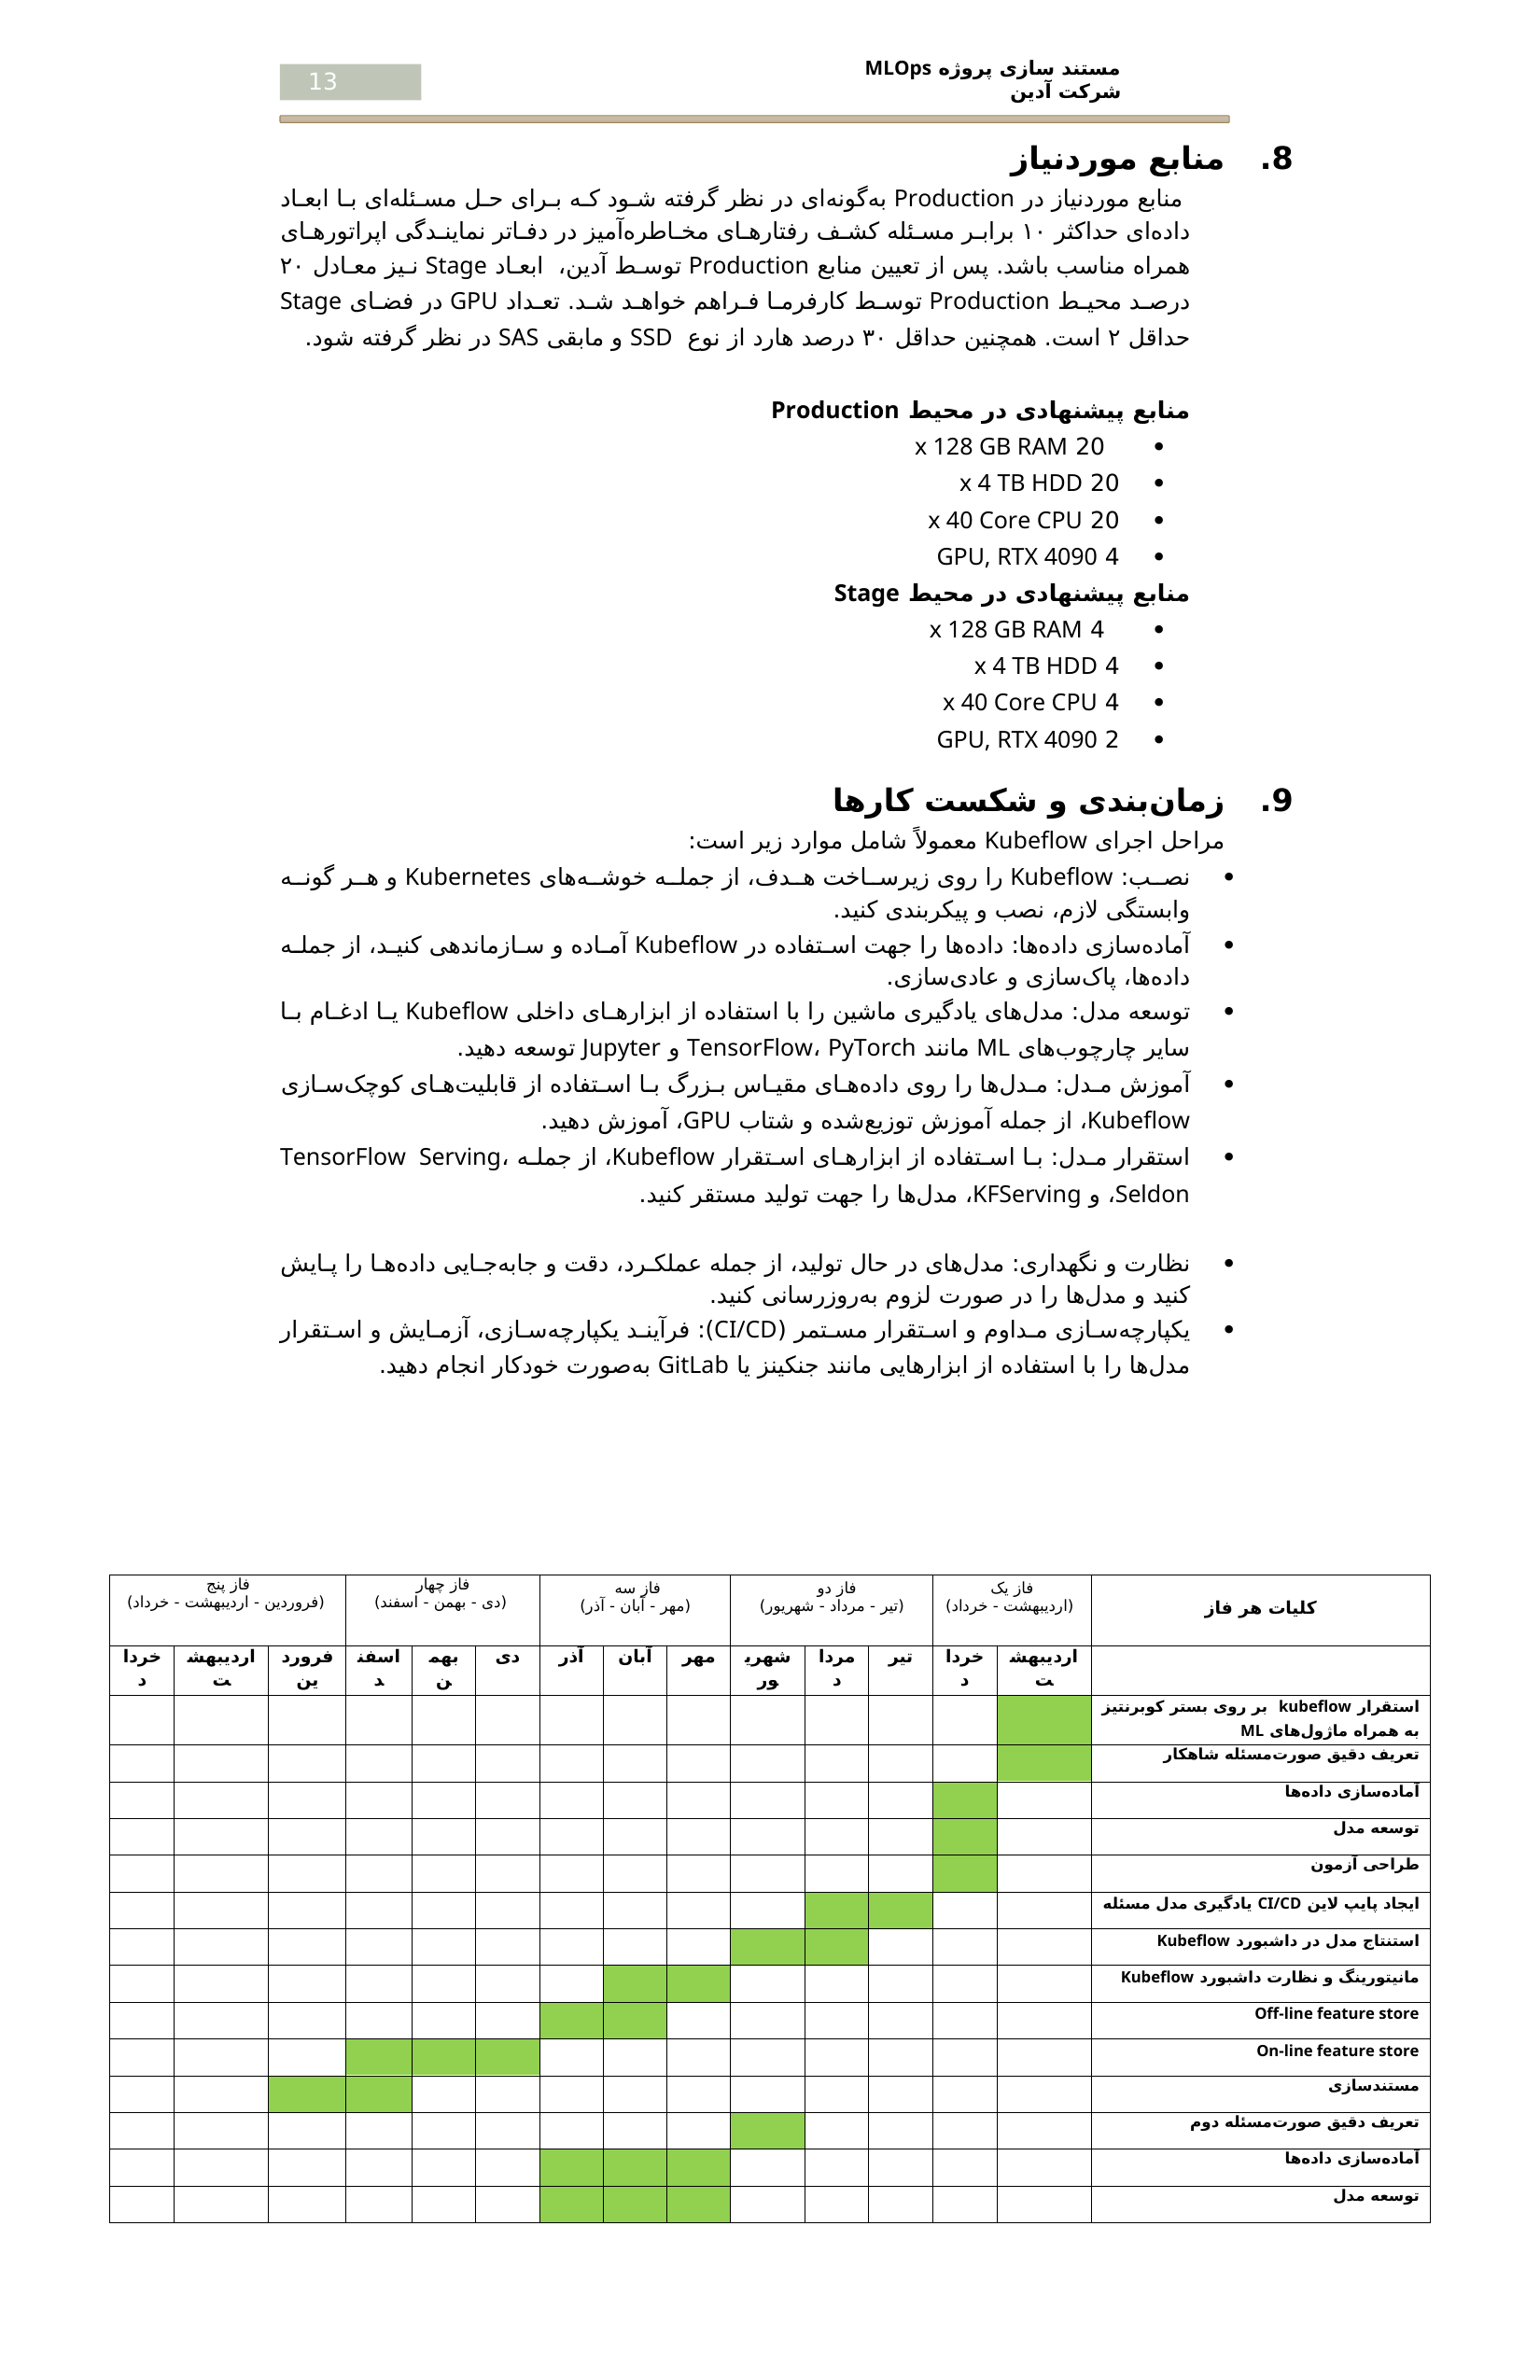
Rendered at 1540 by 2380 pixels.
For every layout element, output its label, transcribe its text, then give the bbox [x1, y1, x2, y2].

table_cell [667, 1696, 730, 1744]
table_cell [731, 1929, 805, 1965]
table_cell [413, 1696, 475, 1744]
table_cell [998, 1819, 1091, 1855]
table_cell [476, 1966, 539, 2002]
table_cell [540, 1819, 603, 1855]
table_cell [933, 2077, 997, 2112]
table_header فاز چهار (دی - بهمن - اسفند) [346, 1575, 539, 1645]
list 20 x 4 TB HDD [280, 467, 1155, 498]
table_cell [269, 1819, 345, 1855]
table_cell [476, 2077, 539, 2112]
table_cell [998, 2039, 1091, 2075]
table_cell [476, 1783, 539, 1818]
table_cell [540, 1696, 603, 1744]
table_cell [175, 2039, 268, 2075]
table_cell [175, 2113, 268, 2149]
table_cell [346, 1783, 412, 1818]
table_header فاز یک (اردیبهشت - خرداد) [933, 1575, 1091, 1645]
table_cell [933, 2187, 997, 2222]
table_cell [413, 2149, 475, 2186]
table_cell [604, 2039, 666, 2075]
list استقرار مدل: با استفاده از ابزارهای استقرار Kubeflow، از جمله TensorFlow Serving، Seldon، و KFServing، مدل‌ها را جهت تولید مستقر کنید. [280, 1141, 1225, 1209]
table_cell [269, 2149, 345, 2186]
table_cell [110, 1855, 174, 1892]
table_cell [269, 1893, 345, 1928]
list یکپارچه‌سازی مداوم و استقرار مستمر (CI/CD): فرآیند یکپارچه‌سازی، آزمایش و استقرار مدل‌ها را با استفاده از ابزارهایی مانند جنکینز یا GitLab به‌صورت خودکار انجام دهید. [280, 1313, 1225, 1380]
table_cell [805, 1929, 868, 1965]
table_cell [346, 1819, 412, 1855]
table_cell [476, 1855, 539, 1892]
table_cell [413, 2003, 475, 2038]
table_cell [476, 2149, 539, 2186]
table_header فاز پنج (فروردین - اردیبهشت - خرداد) [110, 1575, 345, 1645]
table_cell [869, 2149, 932, 2186]
table_cell [869, 2003, 932, 2038]
table_cell [933, 2003, 997, 2038]
table_cell [346, 1745, 412, 1781]
table_cell [998, 1966, 1091, 2002]
table_cell [269, 2187, 345, 2222]
table_cell [476, 1696, 539, 1744]
table_cell [869, 1929, 932, 1965]
table_cell [731, 2077, 805, 2112]
table_cell [869, 1855, 932, 1892]
table_cell [269, 1745, 345, 1781]
table_cell [413, 1855, 475, 1892]
list 4 x 128 GB RAM [280, 613, 1155, 645]
table_cell [933, 2039, 997, 2075]
table_cell [175, 1783, 268, 1818]
text منابع پیشنهادی در محیط Production [280, 394, 1190, 426]
table_cell [869, 1893, 932, 1928]
table_cell [269, 2077, 345, 2112]
table_cell [413, 1966, 475, 2002]
table_cell [933, 2149, 997, 2186]
table_cell [998, 2149, 1091, 2186]
table_cell [731, 2113, 805, 2149]
table_cell [175, 1855, 268, 1892]
table_cell [667, 2077, 730, 2112]
table_cell [110, 2077, 174, 2112]
table_cell [998, 1783, 1091, 1818]
table_cell [667, 1893, 730, 1928]
table_cell [540, 1893, 603, 1928]
table_cell [604, 1819, 666, 1855]
table_cell [540, 1855, 603, 1892]
table_cell اردیبهشت [175, 1646, 268, 1695]
table_cell [540, 2187, 603, 2222]
table_cell [667, 2113, 730, 2149]
table_cell [731, 1855, 805, 1892]
table_cell [110, 1745, 174, 1781]
list 2 GPU, RTX 4090 [280, 722, 1155, 754]
table_cell [731, 2149, 805, 2186]
table_cell [998, 1929, 1091, 1965]
table_cell توسعه مدل [1092, 1819, 1430, 1855]
table_cell [604, 2113, 666, 2149]
table_cell تعریف دقیق صورت‌مسئله شاهکار [1092, 1745, 1430, 1781]
table_cell [604, 2149, 666, 2186]
table_cell [869, 2113, 932, 2149]
table_cell [413, 2187, 475, 2222]
table_cell [805, 1855, 868, 1892]
table_cell [805, 2187, 868, 2222]
table_cell آماده‌سازی داده‌ها [1092, 2149, 1430, 2186]
table_cell [175, 1696, 268, 1744]
table_cell بهمن [413, 1646, 475, 1695]
table_cell [540, 2039, 603, 2075]
table_cell آماده‌سازی داده‌ها [1092, 1783, 1430, 1818]
table_cell [540, 1783, 603, 1818]
table_cell [998, 1696, 1091, 1744]
table_cell [869, 2187, 932, 2222]
table_cell [805, 1745, 868, 1781]
table_cell [933, 1893, 997, 1928]
table_cell اردیبهشت [998, 1646, 1091, 1695]
table_cell [731, 1966, 805, 2002]
table_cell اسفند [346, 1646, 412, 1695]
table_cell [604, 1929, 666, 1965]
table_cell [869, 1783, 932, 1818]
table_cell [933, 1819, 997, 1855]
table_cell [110, 1819, 174, 1855]
table_cell مرداد [805, 1646, 868, 1695]
table_cell [805, 1696, 868, 1744]
list 4 x 40 Core CPU [280, 686, 1155, 718]
table_cell [175, 1929, 268, 1965]
table_cell [175, 2149, 268, 2186]
table_cell [413, 1819, 475, 1855]
table_cell [805, 1966, 868, 2002]
table_cell [269, 1966, 345, 2002]
table_cell [476, 2039, 539, 2075]
table_cell [540, 1929, 603, 1965]
table_cell مستندسازی [1092, 2077, 1430, 2112]
table_cell [346, 1929, 412, 1965]
table_cell مهر [667, 1646, 730, 1695]
table_cell [604, 1745, 666, 1781]
table_cell [476, 2003, 539, 2038]
table_cell [175, 2187, 268, 2222]
table_cell [805, 1783, 868, 1818]
table_cell [998, 1855, 1091, 1892]
table_cell تیر [869, 1646, 932, 1695]
table_cell [667, 2003, 730, 2038]
table_cell [667, 2039, 730, 2075]
table_cell [175, 2077, 268, 2112]
table_cell [476, 1745, 539, 1781]
table_cell [346, 2077, 412, 2112]
table_cell [1092, 1646, 1430, 1695]
table_cell استقرار kubeflow بر روی بستر کوبرنتیز به همراه ماژول‌های ML [1092, 1696, 1430, 1744]
table_cell [110, 2003, 174, 2038]
table_cell [731, 1893, 805, 1928]
table_cell [869, 1696, 932, 1744]
table_cell [667, 1783, 730, 1818]
table_header فاز سه (مهر - آبان - آذر) [540, 1575, 730, 1645]
list آماده‌سازی داده‌ها: داده‌ها را جهت استفاده در Kubeflow آماده و سازماندهی کنید، از جمله داده‌ها، پاک‌سازی و عادی‌سازی. [280, 928, 1225, 991]
table_cell [731, 2003, 805, 2038]
table_cell [110, 2187, 174, 2222]
table_cell [413, 1783, 475, 1818]
table_cell [805, 2113, 868, 2149]
table_header کلیات هر فاز [1092, 1575, 1430, 1645]
table_cell [413, 2039, 475, 2075]
table_cell [540, 1745, 603, 1781]
table_cell [346, 1966, 412, 2002]
table_cell [998, 2187, 1091, 2222]
list 4 GPU, RTX 4090 [280, 539, 1155, 571]
table_cell [731, 2039, 805, 2075]
table_cell [731, 1745, 805, 1781]
table_cell [346, 2187, 412, 2222]
table_cell [933, 1966, 997, 2002]
table_cell تعریف دقیق صورت‌مسئله دوم [1092, 2113, 1430, 2149]
table_cell [604, 2077, 666, 2112]
table_cell [933, 1929, 997, 1965]
table_cell [269, 1855, 345, 1892]
table_cell [413, 1893, 475, 1928]
subtitle زمان‌بندی و شکست کارها [280, 782, 1260, 819]
table_cell دی [476, 1646, 539, 1695]
table_cell [175, 1966, 268, 2002]
table_cell [269, 2003, 345, 2038]
table_cell [175, 1893, 268, 1928]
table_header فاز دو (تیر - مرداد - شهریور) [731, 1575, 932, 1645]
table_cell [476, 1929, 539, 1965]
table_cell [110, 1783, 174, 1818]
table_cell توسعه مدل [1092, 2187, 1430, 2222]
table_cell [110, 2039, 174, 2075]
table_cell On-line feature store [1092, 2039, 1430, 2075]
table_cell [667, 2149, 730, 2186]
table_cell فروردین [269, 1646, 345, 1695]
table_cell [604, 1893, 666, 1928]
table_cell [540, 2077, 603, 2112]
table_cell [933, 1783, 997, 1818]
table_cell [175, 2003, 268, 2038]
table_cell [933, 1855, 997, 1892]
table_cell [667, 1929, 730, 1965]
table_cell [933, 1696, 997, 1744]
table_cell [413, 2077, 475, 2112]
table_cell [604, 1783, 666, 1818]
table_cell [110, 1696, 174, 1744]
table_cell [731, 1819, 805, 1855]
text منابع پیشنهادی در محیط Stage [280, 577, 1190, 609]
table_cell [869, 1745, 932, 1781]
table_cell Off-line feature store [1092, 2003, 1430, 2038]
table_cell [110, 1966, 174, 2002]
table_cell [540, 1966, 603, 2002]
table_cell [110, 2149, 174, 2186]
table_cell [805, 1893, 868, 1928]
list 20 x 128 GB RAM [280, 430, 1155, 462]
table_cell [604, 1855, 666, 1892]
list 20 x 40 Core CPU [280, 503, 1155, 535]
table_cell [175, 1819, 268, 1855]
table_cell [413, 1929, 475, 1965]
table_cell [604, 2003, 666, 2038]
list نظارت و نگهداری: مدل‌های در حال تولید، از جمله عملکرد، دقت و جابه‌جایی داده‌ها را پایش کنید و مدل‌ها را در صورت لزوم به‌روزرسانی کنید. [280, 1250, 1225, 1309]
table_cell [540, 2113, 603, 2149]
table_cell طراحی آزمون [1092, 1855, 1430, 1892]
table_cell [346, 2039, 412, 2075]
table_cell [604, 1966, 666, 2002]
table_cell [175, 1745, 268, 1781]
table_cell [998, 1745, 1091, 1781]
table_cell [269, 1929, 345, 1965]
table_cell [869, 2077, 932, 2112]
table_cell [805, 2149, 868, 2186]
table_cell [476, 1893, 539, 1928]
table_cell [413, 2113, 475, 2149]
table_cell [805, 2003, 868, 2038]
table_cell [476, 2113, 539, 2149]
table_cell [346, 1855, 412, 1892]
list آموزش مدل: مدل‌ها را روی داده‌های مقیاس بزرگ با استفاده از قابلیت‌های کوچک‌سازی Kubeflow، از جمله آموزش توزیع‌شده و شتاب GPU، آموزش دهید. [280, 1068, 1225, 1136]
table_cell آبان [604, 1646, 666, 1695]
table_cell [933, 2113, 997, 2149]
table_cell شهریور [731, 1646, 805, 1695]
table_cell [667, 2187, 730, 2222]
table_cell [998, 2113, 1091, 2149]
table_cell [869, 1966, 932, 2002]
table_cell [346, 2149, 412, 2186]
table_cell [269, 2039, 345, 2075]
table_cell [346, 1893, 412, 1928]
table_cell [269, 1783, 345, 1818]
table_cell [869, 2039, 932, 2075]
table_cell [540, 2003, 603, 2038]
table_cell [731, 1783, 805, 1818]
table_cell [667, 1855, 730, 1892]
table_cell [667, 1745, 730, 1781]
list توسعه مدل: مدل‌های یادگیری ماشین را با استفاده از ابزارهای داخلی Kubeflow یا ادغام با سایر چارچوب‌های ML مانند TensorFlow، PyTorch و Jupyter توسعه دهید. [280, 995, 1225, 1063]
table_cell [667, 1819, 730, 1855]
table_cell [269, 1696, 345, 1744]
table_cell [476, 1819, 539, 1855]
table_cell [346, 2003, 412, 2038]
list 4 x 4 TB HDD [280, 650, 1155, 681]
table_cell [805, 1819, 868, 1855]
table_cell [933, 1745, 997, 1781]
table_cell [998, 1893, 1091, 1928]
text مراحل اجرای Kubeflow معمولاً شامل موارد زیر است: [280, 824, 1225, 856]
table_cell [413, 1745, 475, 1781]
table_cell [110, 1929, 174, 1965]
table_cell [805, 2077, 868, 2112]
subtitle منابع موردنیاز [280, 140, 1260, 176]
table_cell استنتاج مدل در داشبورد Kubeflow [1092, 1929, 1430, 1965]
table_cell [731, 2187, 805, 2222]
table_cell [805, 2039, 868, 2075]
table_cell [731, 1696, 805, 1744]
table_cell [269, 2113, 345, 2149]
table_cell [540, 2149, 603, 2186]
table_cell مانیتورینگ و نظارت داشبورد Kubeflow [1092, 1966, 1430, 2002]
list نصب: Kubeflow را روی زیرساخت هدف، از جمله خوشه‌های Kubernetes و هر گونه وابستگی لازم، نصب و پیکربندی کنید. [280, 861, 1225, 924]
table_cell [476, 2187, 539, 2222]
table_cell [110, 1893, 174, 1928]
table_cell [346, 1696, 412, 1744]
table_cell [869, 1819, 932, 1855]
table_cell خرداد [110, 1646, 174, 1695]
table_cell [346, 2113, 412, 2149]
table_cell آذر [540, 1646, 603, 1695]
table_cell [604, 2187, 666, 2222]
table_cell ایجاد پایپ لاین CI/CD یادگیری مدل مسئله [1092, 1893, 1430, 1928]
table_cell [667, 1966, 730, 2002]
table_cell [110, 2113, 174, 2149]
text منابع موردنیاز در Production به‌گونه‌ای در نظر گرفته شود که برای حل مسئله‌ای با ابعاد داده‌ای حداکثر ۱۰ برابر مسئله کشف رفتارهای مخاطره‌آمیز در دفاتر نمایندگی اپراتورهای همراه مناسب باشد. پس از تعیین منابع Production توسط آدین، ابعاد Stage نیز معادل ۲۰ درصد محیط Production توسط کارفرما فراهم خواهد شد. تعداد GPU در فضای Stage حداقل ۲ است. همچنین حداقل ۳۰ درصد هارد از نوع SSD و مابقی SAS در نظر گرفته شود. [280, 181, 1190, 352]
table_cell خرداد [933, 1646, 997, 1695]
table_cell [604, 1696, 666, 1744]
table_cell [998, 2003, 1091, 2038]
table_cell [998, 2077, 1091, 2112]
